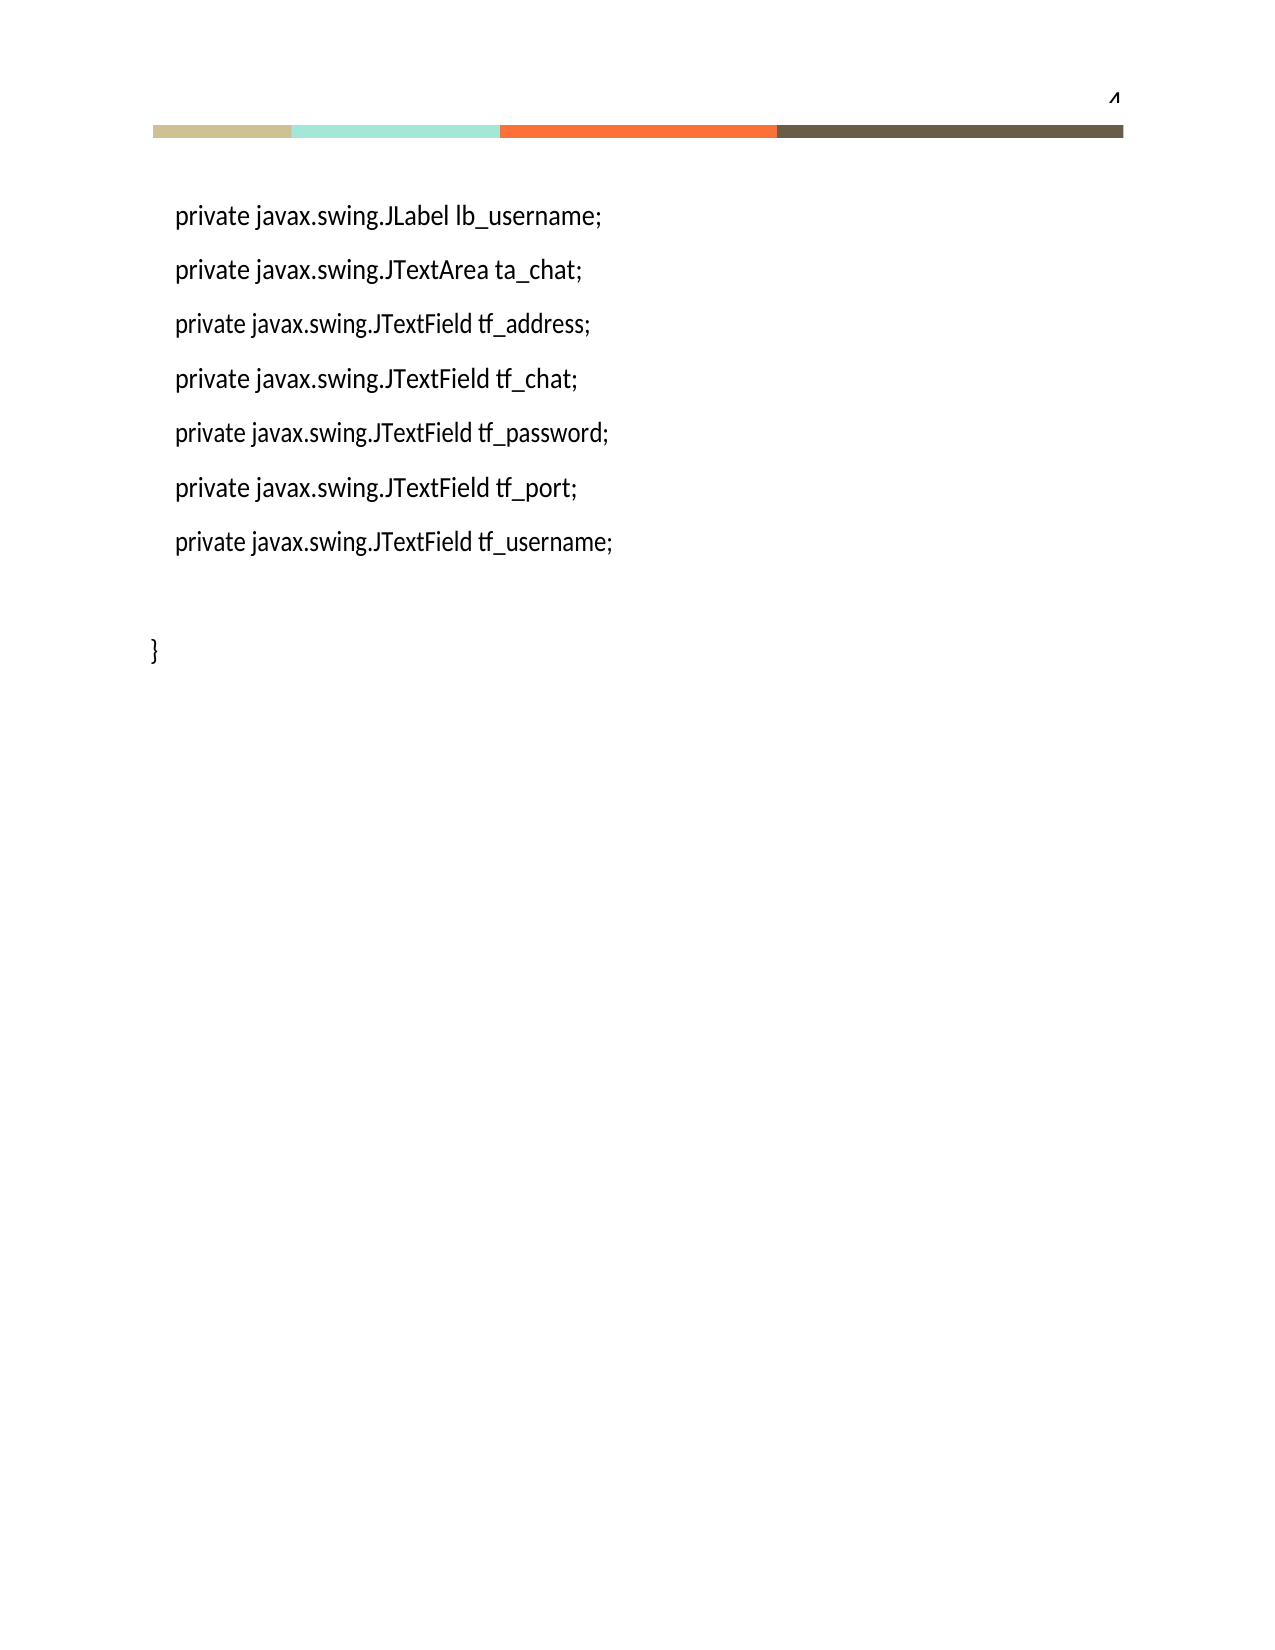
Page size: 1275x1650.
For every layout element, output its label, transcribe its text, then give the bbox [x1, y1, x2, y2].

text } [150, 632, 1139, 667]
text private javax.swing.JLabel lb_username; private javax.swing.JTextArea ta_chat; private javax.swing.JTextField tf_address; private javax.swing.JTextField tf_chat; private javax.swing.JTextField tf_password; private javax.swing.JTextField tf_port; private javax.swing.JTextField tf_username; [175, 197, 622, 559]
picture [153, 125, 1124, 138]
